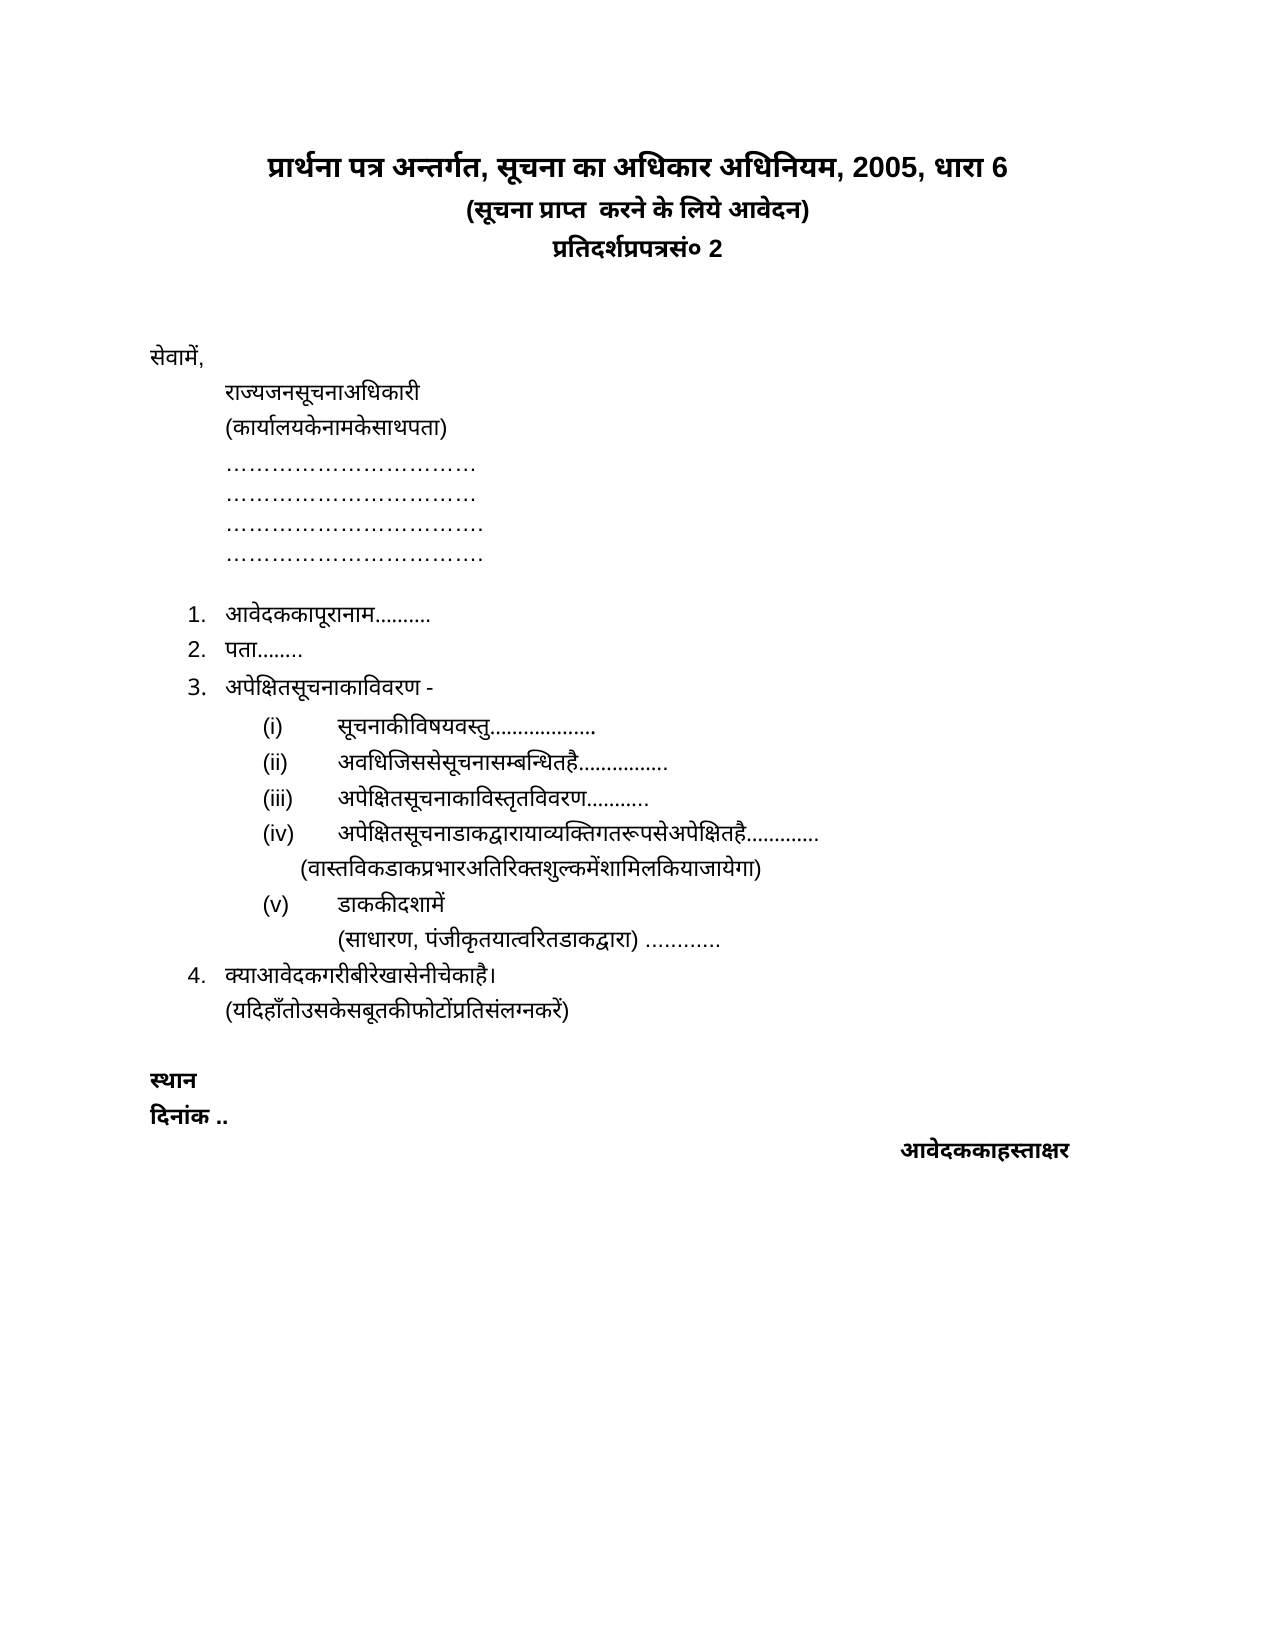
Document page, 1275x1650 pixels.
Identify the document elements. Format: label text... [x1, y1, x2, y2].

list (साधारण, पंजीकृतयात्वरितडाकद्वारा) ............ [337, 926, 1125, 957]
list अवधिजिससेसूचनासम्बन्धितहै……………. [262, 749, 1125, 780]
text आवेदककाहस्ताक्षर [825, 1138, 1125, 1168]
list पता…….. [187, 636, 1125, 667]
list क्याआवेदकगरीबीरेखासेनीचेकाहै। [187, 962, 1125, 992]
text सेवामें, [150, 344, 1125, 375]
text राज्यजनसूचनाअधिकारी [225, 380, 1125, 409]
text …………………………… [225, 449, 1125, 476]
list सूचनाकीविषयवस्तु………………. [262, 710, 1125, 744]
text दिनांक .. [150, 1103, 1125, 1133]
text प्रार्थना पत्र अन्तर्गत, सूचना का अधिकार अधिनियम, 2005, धारा 6 [150, 150, 1125, 189]
text (सूचना प्राप्त करने के लिये आवेदन) [150, 195, 1125, 229]
text ……………………………. [225, 540, 1125, 566]
text स्थान [150, 1068, 1125, 1098]
list अपेक्षितसूचनाकाविस्तृतविवरण……….. [262, 784, 1125, 815]
list (वास्तविकडाकप्रभारअतिरिक्तशुल्कमेंशामिलकियाजायेगा) [300, 855, 1125, 886]
list डाककीदशामें [262, 891, 1125, 922]
text प्रतिदर्शप्रपत्रसं० 2 [150, 234, 1125, 267]
list आवेदककापूरानाम………. [187, 601, 1125, 631]
list अपेक्षितसूचनाकाविवरण - [187, 671, 1125, 705]
text (कार्यालयकेनामकेसाथपता) [225, 414, 1125, 445]
text ……………………………. [225, 510, 1125, 536]
list अपेक्षितसूचनाडाकद्वारायाव्यक्तिगतरूपसेअपेक्षितहै…………. [262, 820, 1125, 851]
text …………………………… [225, 480, 1125, 506]
list (यदिहाँतोउसकेसबूतकीफोटोंप्रतिसंलग्नकरें) [225, 997, 1125, 1028]
